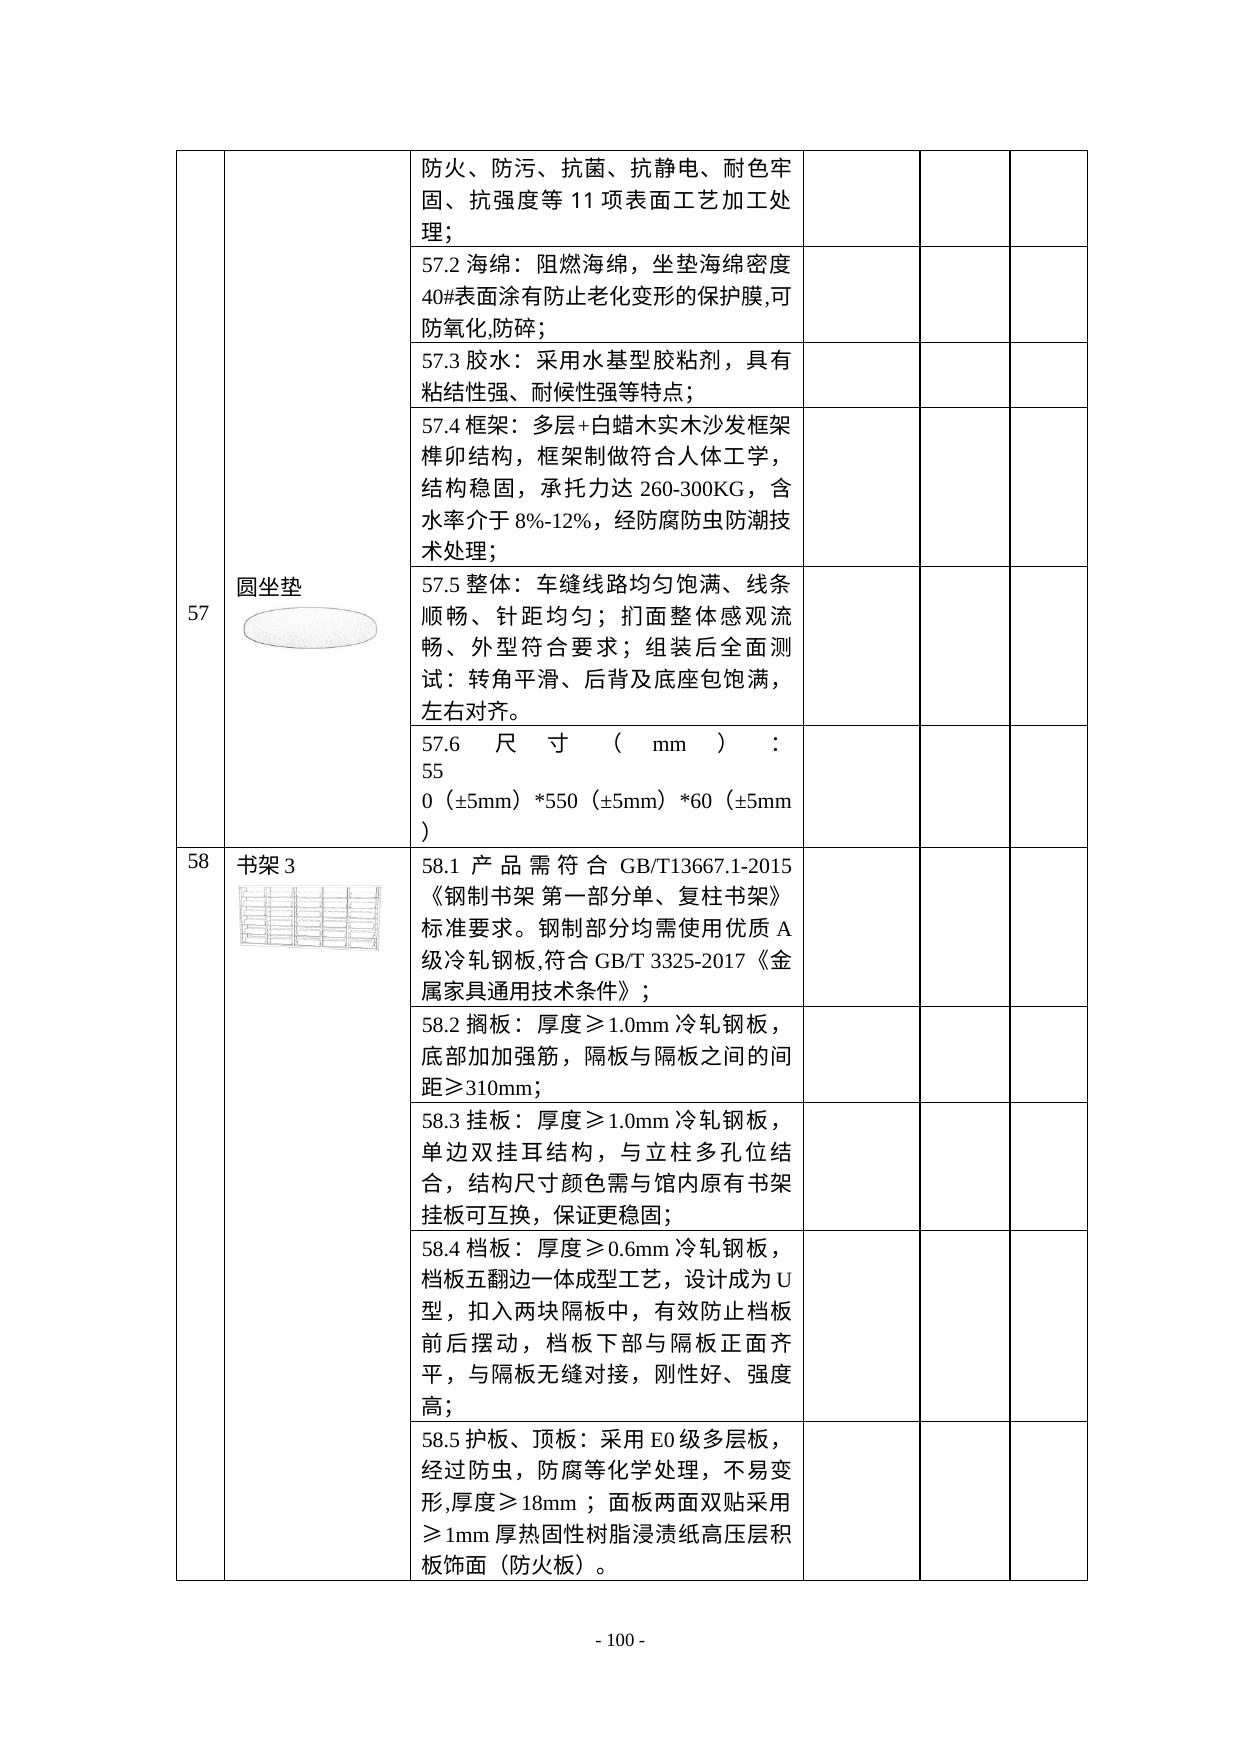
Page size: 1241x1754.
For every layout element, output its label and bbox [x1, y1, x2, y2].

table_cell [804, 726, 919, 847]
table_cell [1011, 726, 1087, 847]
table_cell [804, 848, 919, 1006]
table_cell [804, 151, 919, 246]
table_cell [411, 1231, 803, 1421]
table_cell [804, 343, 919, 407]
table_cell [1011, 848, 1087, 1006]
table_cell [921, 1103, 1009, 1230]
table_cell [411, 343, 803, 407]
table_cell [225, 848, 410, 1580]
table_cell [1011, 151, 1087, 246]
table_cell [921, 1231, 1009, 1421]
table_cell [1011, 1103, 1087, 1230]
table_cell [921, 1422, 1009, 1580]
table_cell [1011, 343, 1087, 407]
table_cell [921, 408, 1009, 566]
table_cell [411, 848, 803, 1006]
picture [236, 601, 384, 655]
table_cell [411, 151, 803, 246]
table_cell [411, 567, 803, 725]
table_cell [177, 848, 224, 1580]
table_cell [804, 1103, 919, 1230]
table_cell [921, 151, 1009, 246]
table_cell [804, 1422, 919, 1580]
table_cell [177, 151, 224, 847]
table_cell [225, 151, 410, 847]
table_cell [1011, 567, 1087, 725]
picture [236, 879, 384, 955]
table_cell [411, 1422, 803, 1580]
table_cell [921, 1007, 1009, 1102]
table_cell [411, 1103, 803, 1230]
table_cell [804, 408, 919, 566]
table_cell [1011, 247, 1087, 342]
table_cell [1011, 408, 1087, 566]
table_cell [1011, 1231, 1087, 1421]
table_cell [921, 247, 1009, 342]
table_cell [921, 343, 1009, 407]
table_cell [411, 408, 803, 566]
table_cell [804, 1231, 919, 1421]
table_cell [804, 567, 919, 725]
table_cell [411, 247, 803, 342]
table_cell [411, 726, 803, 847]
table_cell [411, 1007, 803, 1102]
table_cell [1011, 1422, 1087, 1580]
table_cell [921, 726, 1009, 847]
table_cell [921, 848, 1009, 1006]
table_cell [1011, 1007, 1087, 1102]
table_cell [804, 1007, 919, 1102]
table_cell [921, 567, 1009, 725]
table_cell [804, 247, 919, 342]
